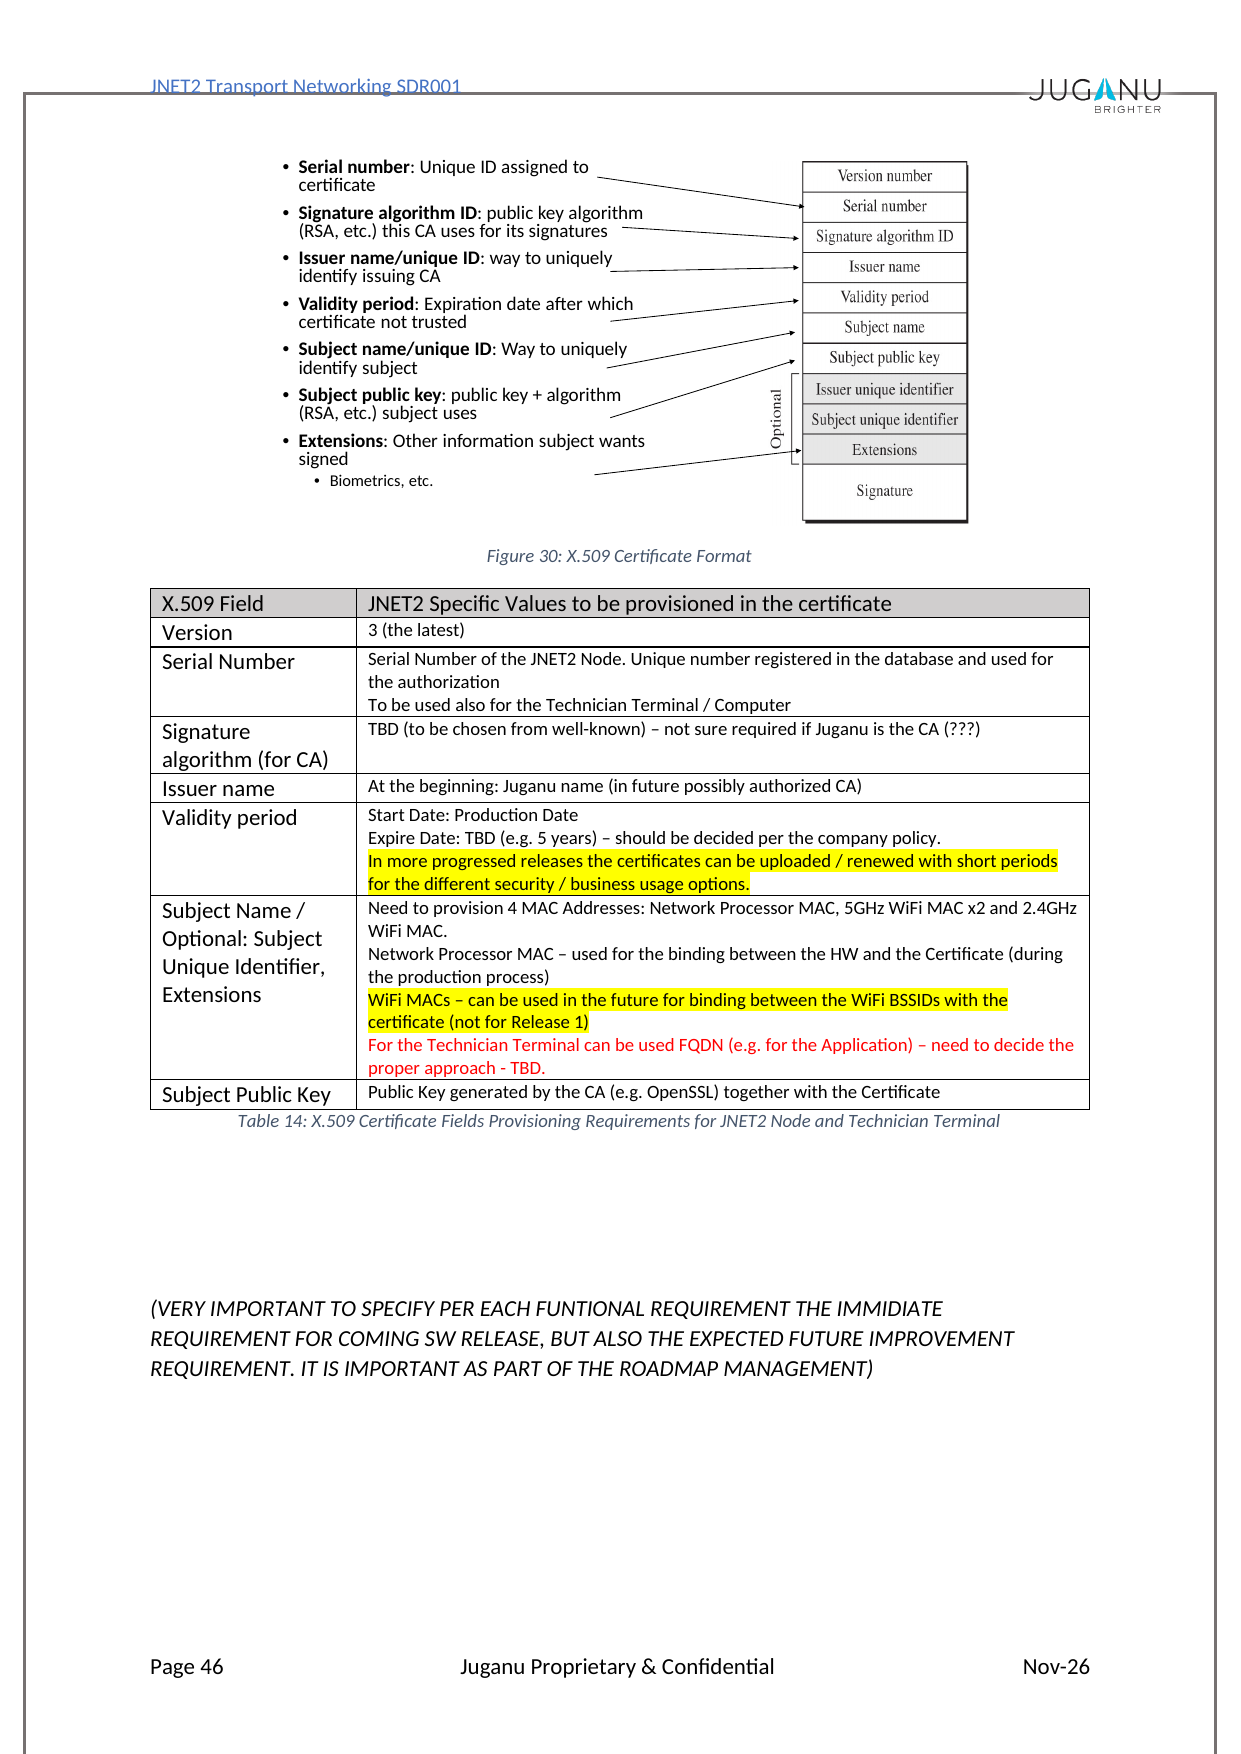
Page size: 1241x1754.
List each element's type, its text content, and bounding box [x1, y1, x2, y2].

table_cell At the beginning: Juganu name (in future possibly authorized CA) [357, 774, 1089, 802]
table_cell Subject Name / Optional: Subject Unique Identifier, Extensions [151, 896, 356, 1079]
picture [1029, 78, 1167, 117]
table_cell 3 (the latest) [357, 618, 1089, 646]
table_cell Version [151, 618, 356, 646]
table_cell Validity period [151, 803, 356, 895]
table_cell Serial Number [151, 648, 356, 716]
table_cell Start Date: Production Date Expire Date: TBD (e.g. 5 years) – should be decided per the company policy. In more progressed releases the certificates can be uploaded / renewed with short periods for the different security / business usage options. [357, 803, 1089, 895]
table_header JNET2 Specific Values to be provisioned in the certificate [357, 589, 1089, 617]
table_cell Need to provision 4 MAC Addresses: Network Processor MAC, 5GHz WiFi MAC x2 and 2.4GHz WiFi MAC. Network Processor MAC – used for the binding between the HW and the Certificate (during the production process) WiFi MACs – can be used in the future for binding between the WiFi BSSIDs with the certificate (not for Release 1) For the Technician Terminal can be used FQDN (e.g. for the Application) – need to decide the proper approach - TBD. [357, 896, 1089, 1079]
table_cell Serial Number of the JNET2 Node. Unique number registered in the database and used for the authorization To be used also for the Technician Terminal / Computer [357, 648, 1089, 716]
text (VERY IMPORTANT TO SPECIFY PER EACH FUNTIONAL REQUIREMENT THE IMMIDIATE REQUIREMENT FOR COMING SW RELEASE, BUT ALSO THE EXPECTED FUTURE IMPROVEMENT REQUIREMENT. IT IS IMPORTANT AS PART OF THE ROADMAP MANAGEMENT) [150, 1294, 1090, 1382]
table_cell Issuer name [151, 774, 356, 802]
table_cell Signature algorithm (for CA) [151, 717, 356, 773]
table_cell TBD (to be chosen from well-known) – not sure required if Juganu is the CA (???) [357, 717, 1089, 773]
table_cell Subject Public Key [151, 1080, 356, 1108]
table_cell Public Key generated by the CA (e.g. OpenSSL) together with the Certificate [357, 1080, 1089, 1108]
table_header X.509 Field [151, 589, 356, 617]
